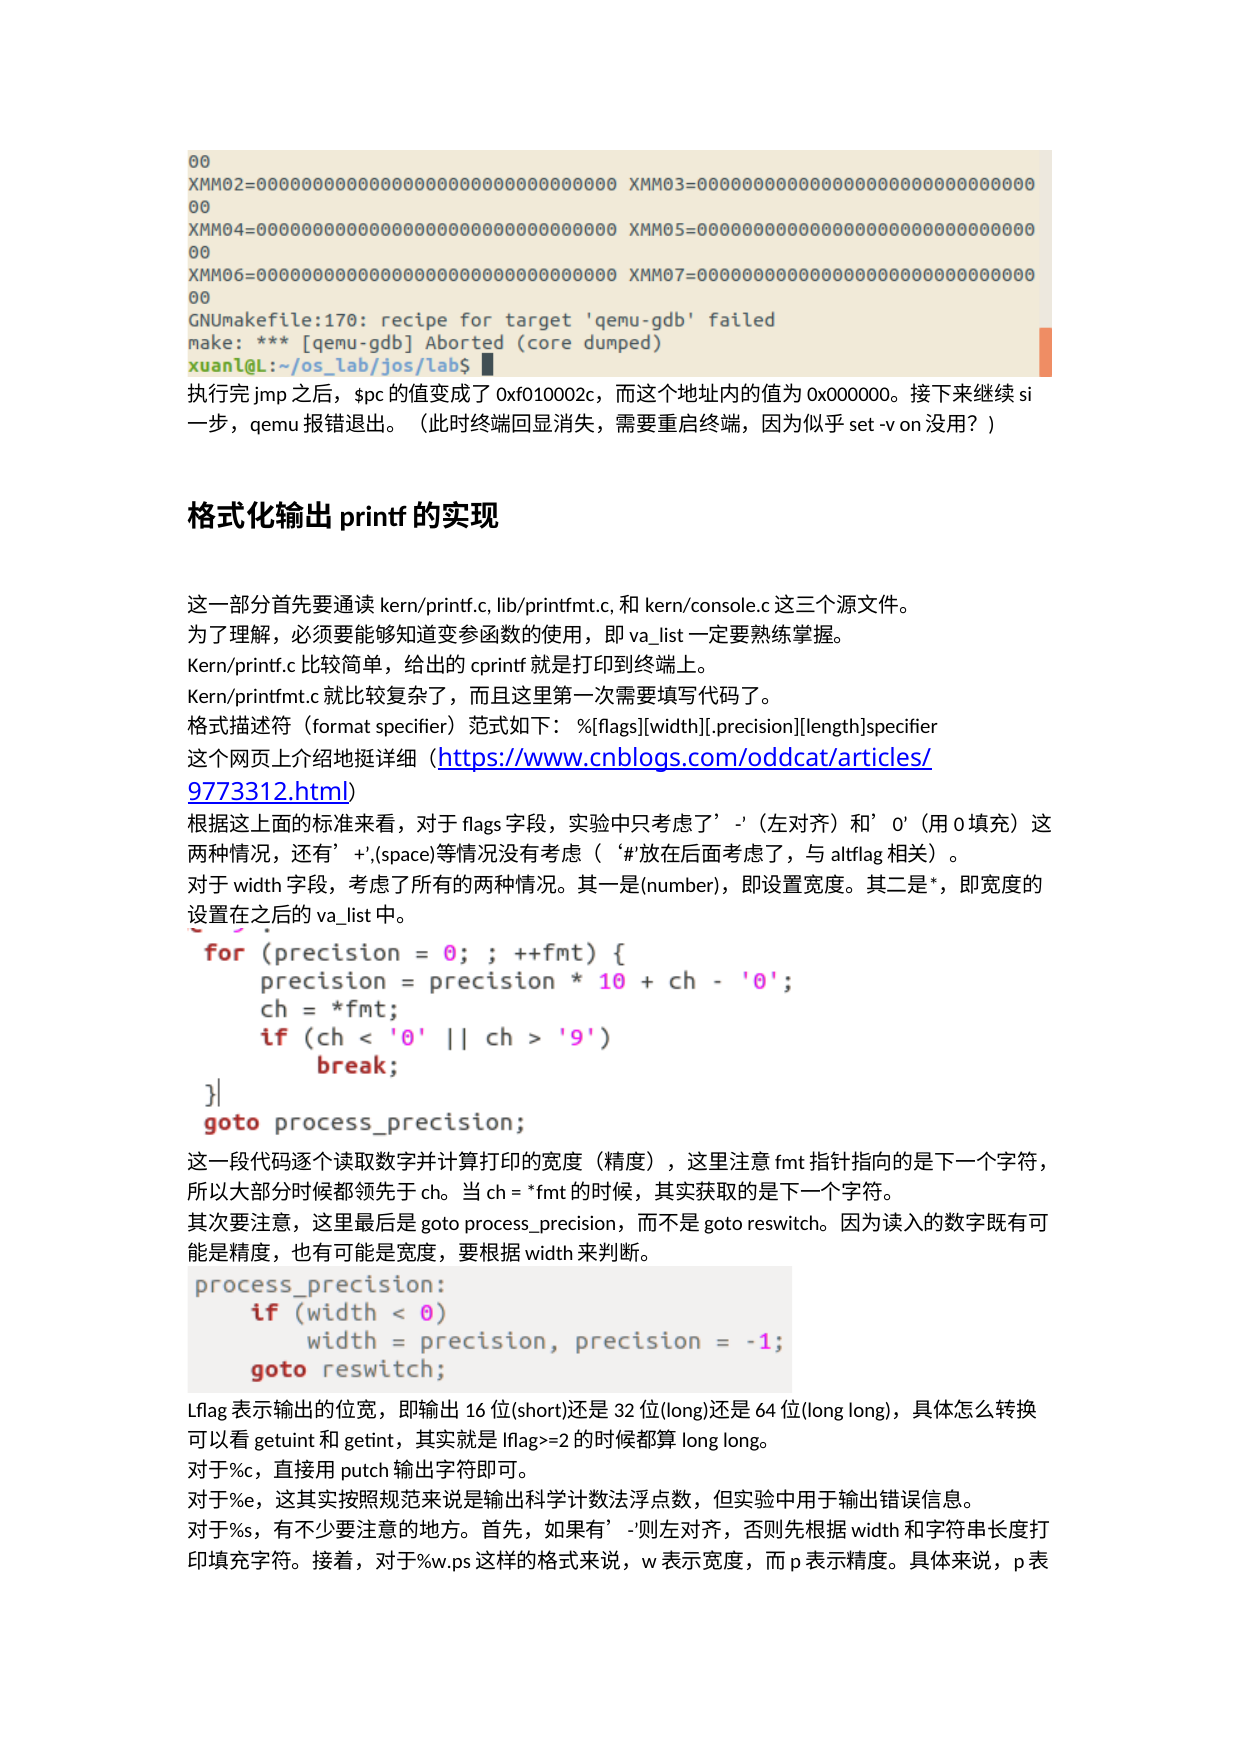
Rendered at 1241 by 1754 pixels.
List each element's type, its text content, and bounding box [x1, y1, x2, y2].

text 这一段代码逐个读取数字并计算打印的宽度（精度），这里注意fmt指针指向的是下一个字符，所以大部分时候都领先于ch。当ch = *fmt的时候，其实获取的是下一个字符。 [187, 1145, 1053, 1206]
text 为了理解，必须要能够知道变参函数的使用，即va_list一定要熟练掌握。 [187, 618, 1053, 649]
text 根据这上面的标准来看，对于flags字段，实验中只考虑了’-’（左对齐）和’0’（用0填充）这两种情况，还有’+’,(space)等情况没有考虑（‘#’放在后面考虑了，与altflag相关）。 [187, 807, 1053, 868]
text 这一部分首先要通读 kern/printf.c, lib/printfmt.c, 和 kern/console.c这三个源文件。 [187, 588, 1053, 618]
text 对于%e，这其实按照规范来说是输出科学计数法浮点数，但实验中用于输出错误信息。 [187, 1483, 1053, 1514]
text Kern/printfmt.c就比较复杂了，而且这里第一次需要填写代码了。 [187, 679, 1053, 709]
text 对于width字段，考虑了所有的两种情况。其一是(number)，即设置宽度。其二是*，即宽度的设置在之后的va_list中。 [187, 868, 1053, 928]
text 这个网页上介绍地挺详细（https://www.cnblogs.com/oddcat/articles/9773312.html） [187, 739, 1053, 807]
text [187, 1514, 1053, 1574]
subtitle 格式化输出printf的实现 [187, 492, 1053, 534]
text Kern/printf.c比较简单，给出的cprintf就是打印到终端上。 [187, 649, 1053, 679]
text 其次要注意，这里最后是goto process_precision，而不是goto reswitch。因为读入的数字既有可能是精度，也有可能是宽度，要根据width来判断。 [187, 1206, 1053, 1266]
text Lflag表示输出的位宽，即输出16位(short)还是32位(long)还是64位(long long)，具体怎么转换可以看getuint和getint，其实就是lflag>=2的时候都算long long。 [187, 1393, 1053, 1453]
picture [187, 1266, 793, 1393]
text 对于%c，直接用putch输出字符即可。 [187, 1453, 1053, 1483]
text 格式描述符（format specifier）范式如下： %[flags][width][.precision][length]specifier [187, 709, 1053, 739]
picture [187, 150, 1052, 377]
text 执行完jmp之后，$pc的值变成了0xf010002c，而这个地址内的值为0x000000。接下来继续si一步，qemu报错退出。（此时终端回显消失，需要重启终端，因为似乎set -v on没用？) [187, 377, 1053, 437]
picture [187, 928, 805, 1146]
